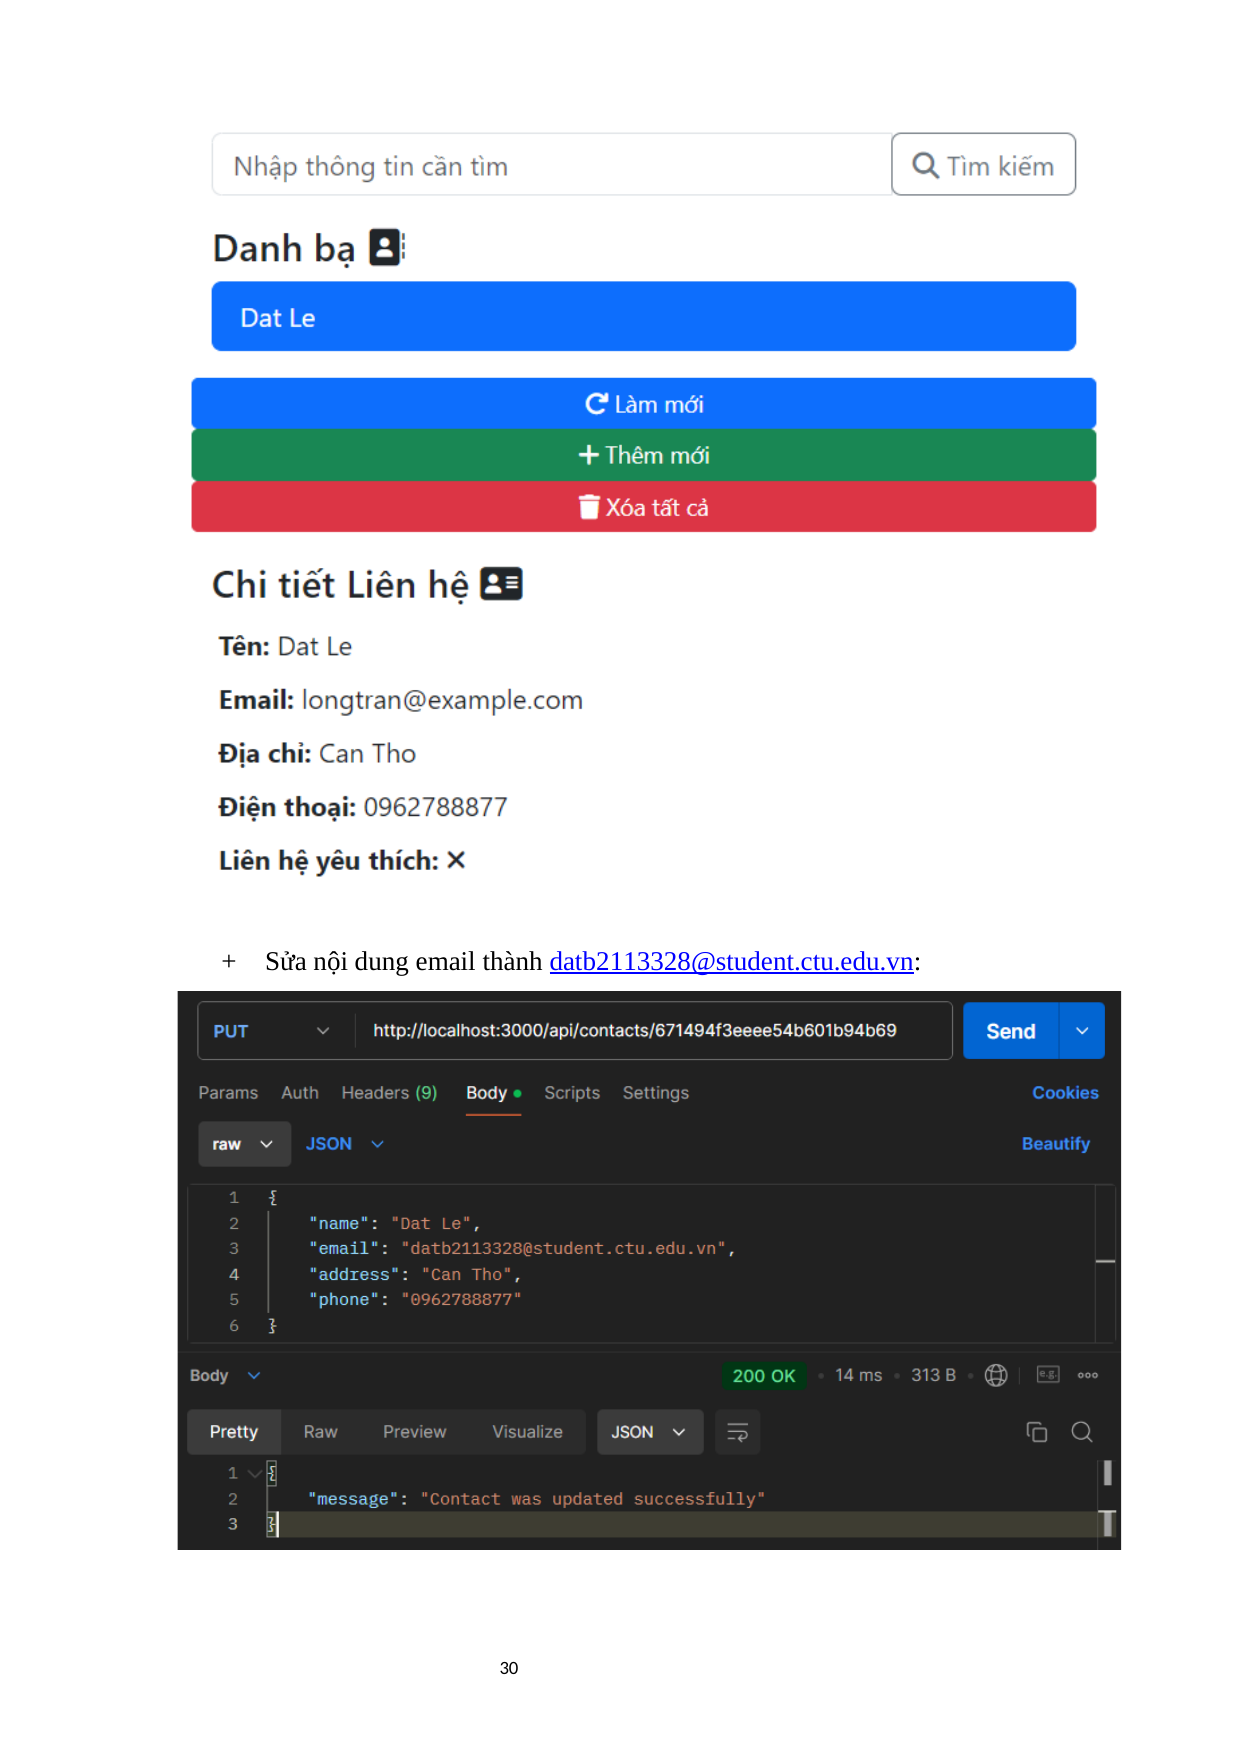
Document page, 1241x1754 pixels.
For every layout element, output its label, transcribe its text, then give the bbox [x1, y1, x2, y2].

text + Sửa nội dung email thành datb2113328@student.ctu.edu.vn: [177, 945, 1122, 976]
picture [177, 991, 1122, 1550]
picture [177, 118, 1122, 886]
